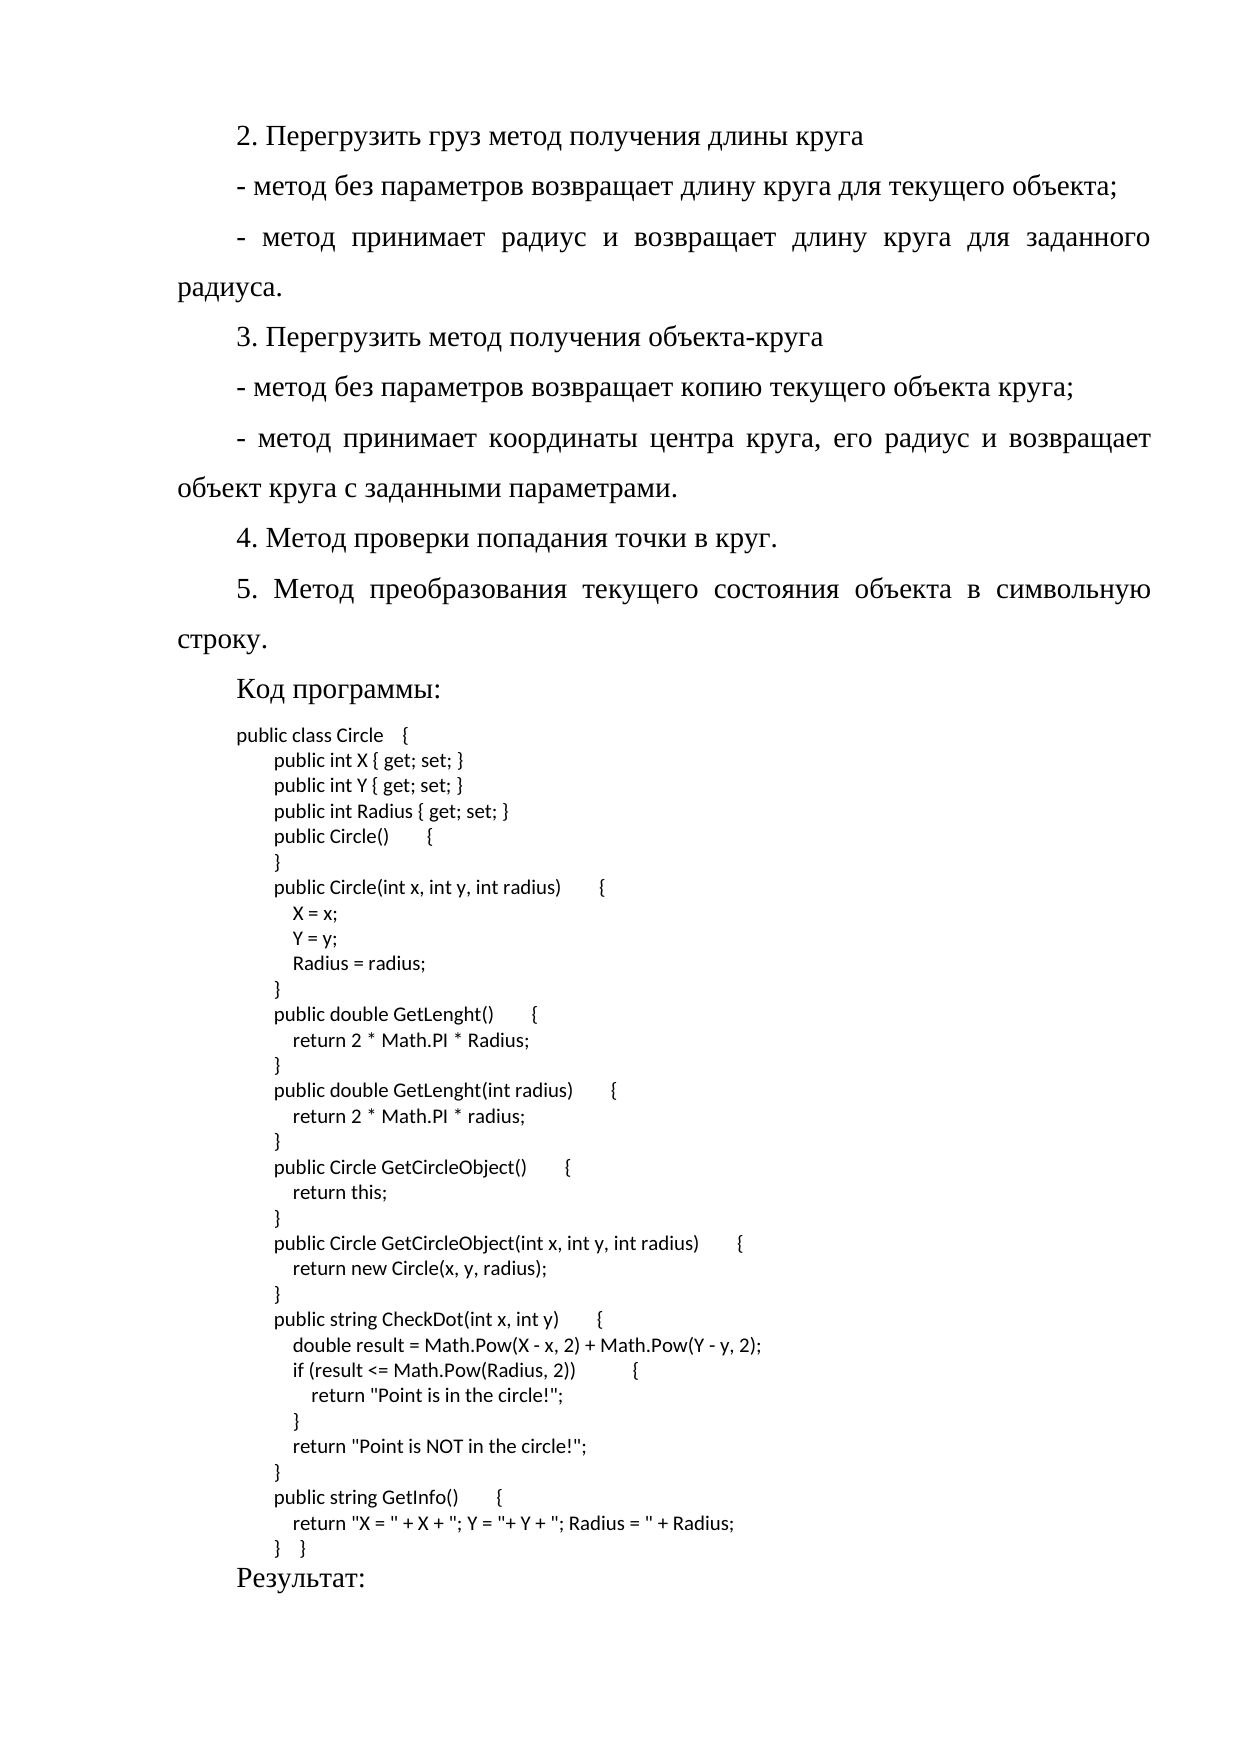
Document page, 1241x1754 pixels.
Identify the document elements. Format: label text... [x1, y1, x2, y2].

text } [177, 1205, 1152, 1230]
text return "Point is in the circle!"; [177, 1383, 1152, 1408]
text } [177, 1408, 1152, 1433]
text public int Radius { get; set; } [177, 798, 1152, 823]
text - метод без параметров возвращает копию текущего объекта круга; [177, 369, 1152, 403]
text } [177, 1128, 1152, 1154]
text return new Circle(x, y, radius); [177, 1256, 1152, 1281]
text 2. Перегрузить груз метод получения длины круга [177, 118, 1152, 152]
text public string GetInfo() { [177, 1484, 1152, 1510]
text return "Point is NOT in the circle!"; [177, 1433, 1152, 1459]
text } [177, 849, 1152, 874]
text } [177, 1459, 1152, 1484]
text return "X = " + X + "; Y = "+ Y + "; Radius = " + Radius; [177, 1510, 1152, 1535]
text return this; [177, 1179, 1152, 1205]
text public double GetLenght() { [177, 1001, 1152, 1027]
text return 2 * Math.PI * radius; [177, 1103, 1152, 1128]
text Y = y; [177, 925, 1152, 951]
text 5. Метод преобразования текущего состояния объекта в символьную строку. [177, 571, 1152, 655]
text public Circle() { [177, 823, 1152, 849]
text - метод принимает радиус и возвращает длину круга для заданного радиуса. [177, 219, 1152, 302]
text double result = Math.Pow(X - x, 2) + Math.Pow(Y - y, 2); [177, 1332, 1152, 1357]
text if (result <= Math.Pow(Radius, 2)) { [177, 1357, 1152, 1383]
text Результат: [177, 1561, 1152, 1594]
text public Circle GetCircleObject(int x, int y, int radius) { [177, 1230, 1152, 1256]
text public Circle(int x, int y, int radius) { [177, 874, 1152, 900]
text } } [177, 1535, 1152, 1561]
text public string CheckDot(int x, int y) { [177, 1306, 1152, 1332]
text 4. Метод проверки попадания точки в круг. [177, 521, 1152, 554]
text public Circle GetCircleObject() { [177, 1154, 1152, 1179]
text public int Y { get; set; } [177, 773, 1152, 798]
text public int X { get; set; } [177, 747, 1152, 773]
text } [177, 976, 1152, 1001]
text } [177, 1281, 1152, 1306]
text public double GetLenght(int radius) { [177, 1078, 1152, 1103]
text return 2 * Math.PI * Radius; [177, 1027, 1152, 1052]
text X = x; [177, 900, 1152, 925]
text - метод принимает координаты центра круга, его радиус и возвращает объект круга с заданными параметрами. [177, 420, 1152, 504]
text } [177, 1052, 1152, 1078]
text Radius = radius; [177, 951, 1152, 976]
text 3. Перегрузить метод получения объекта-круга [177, 319, 1152, 353]
text public class Circle { [177, 722, 1152, 747]
text Код программы: [177, 671, 1152, 705]
text - метод без параметров возвращает длину круга для текущего объекта; [177, 168, 1152, 202]
